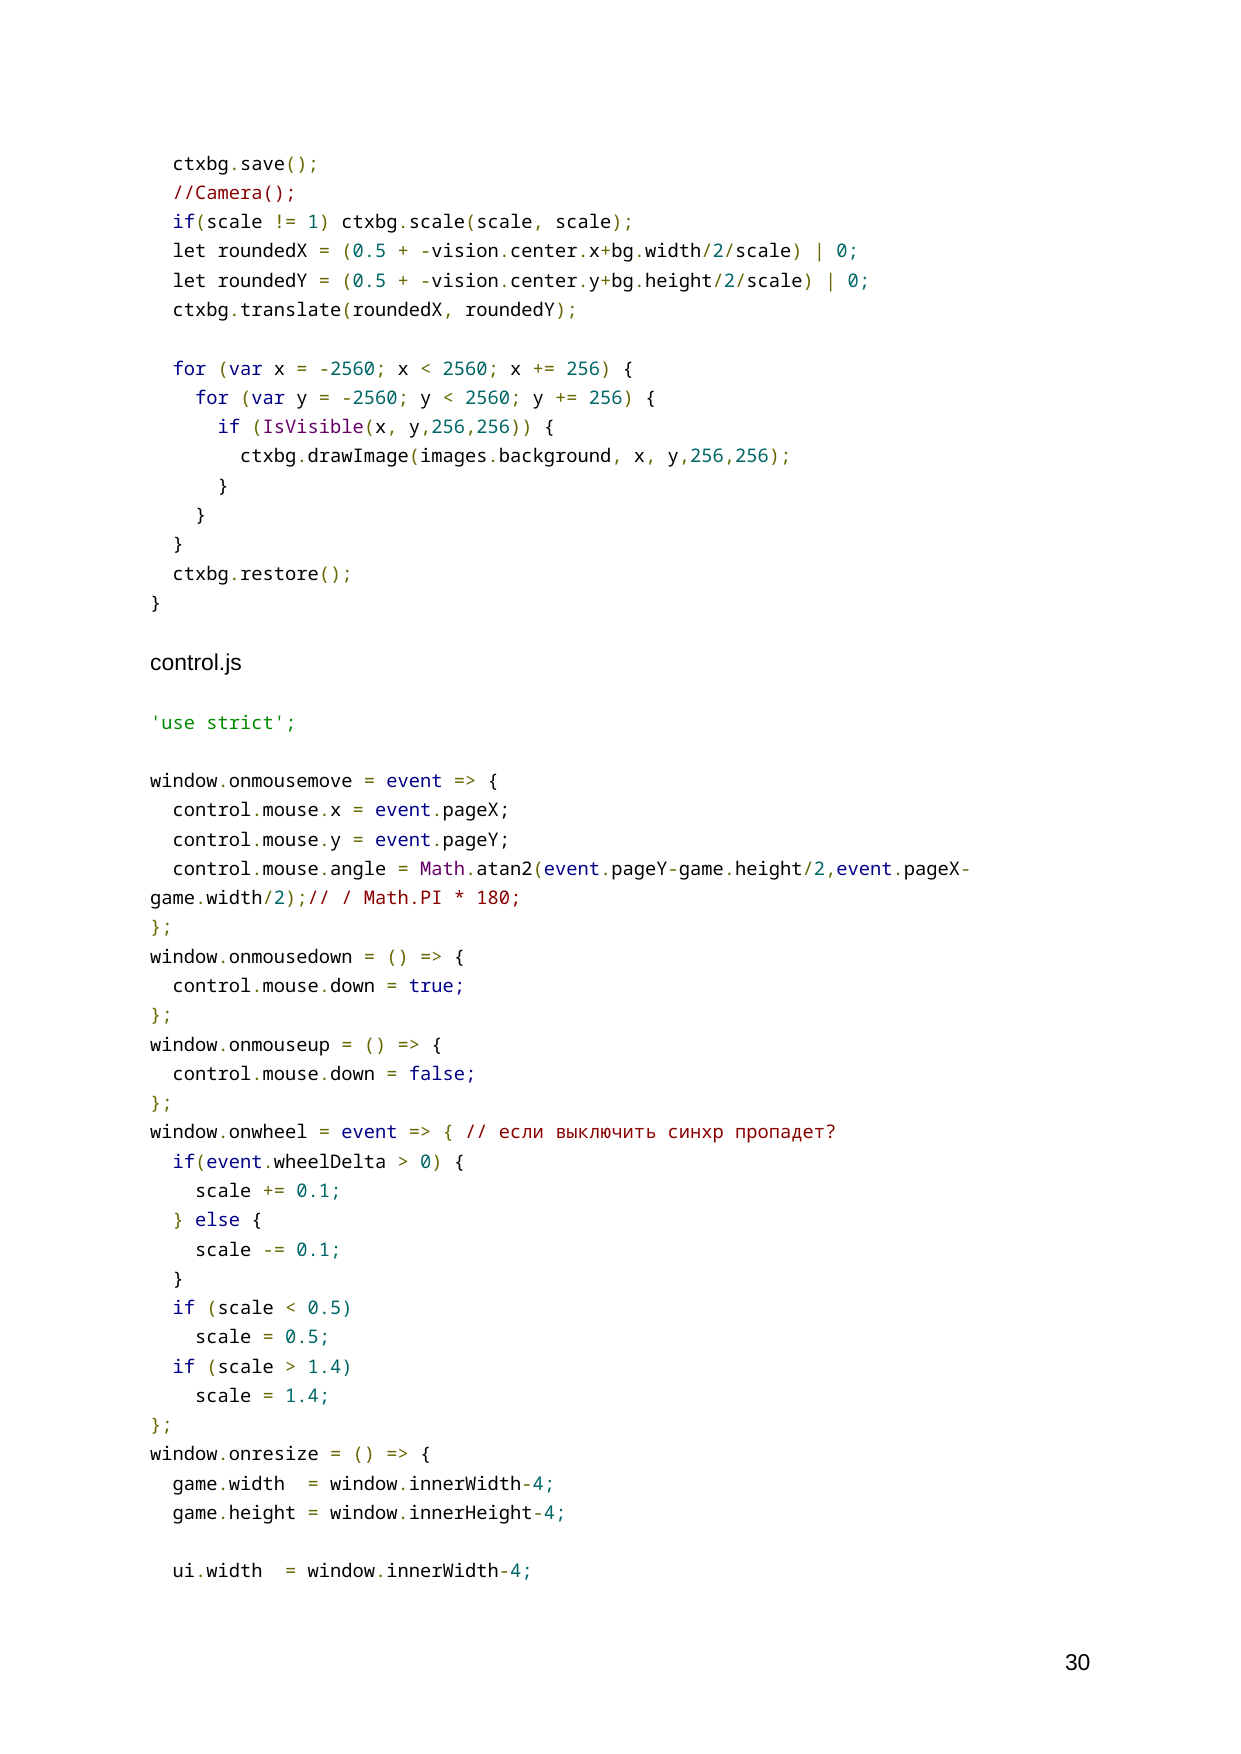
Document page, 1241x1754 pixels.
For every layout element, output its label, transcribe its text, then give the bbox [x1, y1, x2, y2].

text } [150, 472, 1090, 497]
text control.mouse.down = true; [150, 972, 1090, 998]
text ctxbg.save(); [150, 150, 1090, 176]
text }; [150, 914, 1090, 939]
text window.onresize = () => { [150, 1441, 1090, 1466]
text if(scale != 1) ctxbg.scale(scale, scale); [150, 208, 1090, 234]
text control.mouse.x = event.pageX; [150, 797, 1090, 822]
text for (var x = -2560; x < 2560; x += 256) { [150, 355, 1090, 380]
text scale += 0.1; [150, 1177, 1090, 1203]
text control.mouse.y = event.pageY; [150, 826, 1090, 852]
text window.onmousemove = event => { [150, 767, 1090, 793]
text if (scale > 1.4) [150, 1353, 1090, 1378]
text let roundedY = (0.5 + -vision.center.y+bg.height/2/scale) | 0; [150, 267, 1090, 293]
text if (scale < 0.5) [150, 1294, 1090, 1320]
text if (IsVisible(x, y,256,256)) { [150, 413, 1090, 439]
text } [150, 589, 1090, 614]
text } [150, 1265, 1090, 1291]
text let roundedX = (0.5 + -vision.center.x+bg.width/2/scale) | 0; [150, 238, 1090, 263]
text window.onmousedown = () => { [150, 943, 1090, 969]
text }; [150, 1002, 1090, 1027]
text scale = 0.5; [150, 1324, 1090, 1349]
text } [150, 501, 1090, 527]
text control.mouse.down = false; [150, 1060, 1090, 1086]
text window.onwheel = event => { // если выключить синхр пропадет? [150, 1119, 1090, 1144]
text //Camera(); [150, 179, 1090, 205]
text game.width = window.innerWidth-4; [150, 1470, 1090, 1496]
text if(event.wheelDelta > 0) { [150, 1148, 1090, 1173]
text 'use strict'; [150, 709, 1090, 734]
text }; [150, 1089, 1090, 1115]
text ctxbg.drawImage(images.background, x, y,256,256); [150, 443, 1090, 468]
text ui.width = window.innerWidth-4; [150, 1558, 1090, 1583]
text scale = 1.4; [150, 1382, 1090, 1408]
text ctxbg.restore(); [150, 560, 1090, 585]
text } [150, 531, 1090, 556]
text control.mouse.angle = Math.atan2(event.pageY-game.height/2,event.pageX-game.width/2);// / Math.PI * 180; [150, 855, 1090, 910]
text control.js [150, 648, 1090, 675]
text scale -= 0.1; [150, 1236, 1090, 1261]
text game.height = window.innerHeight-4; [150, 1499, 1090, 1525]
text } else { [150, 1207, 1090, 1232]
text window.onmouseup = () => { [150, 1031, 1090, 1056]
text ctxbg.translate(roundedX, roundedY); [150, 296, 1090, 322]
text }; [150, 1411, 1090, 1437]
text for (var y = -2560; y < 2560; y += 256) { [150, 384, 1090, 410]
